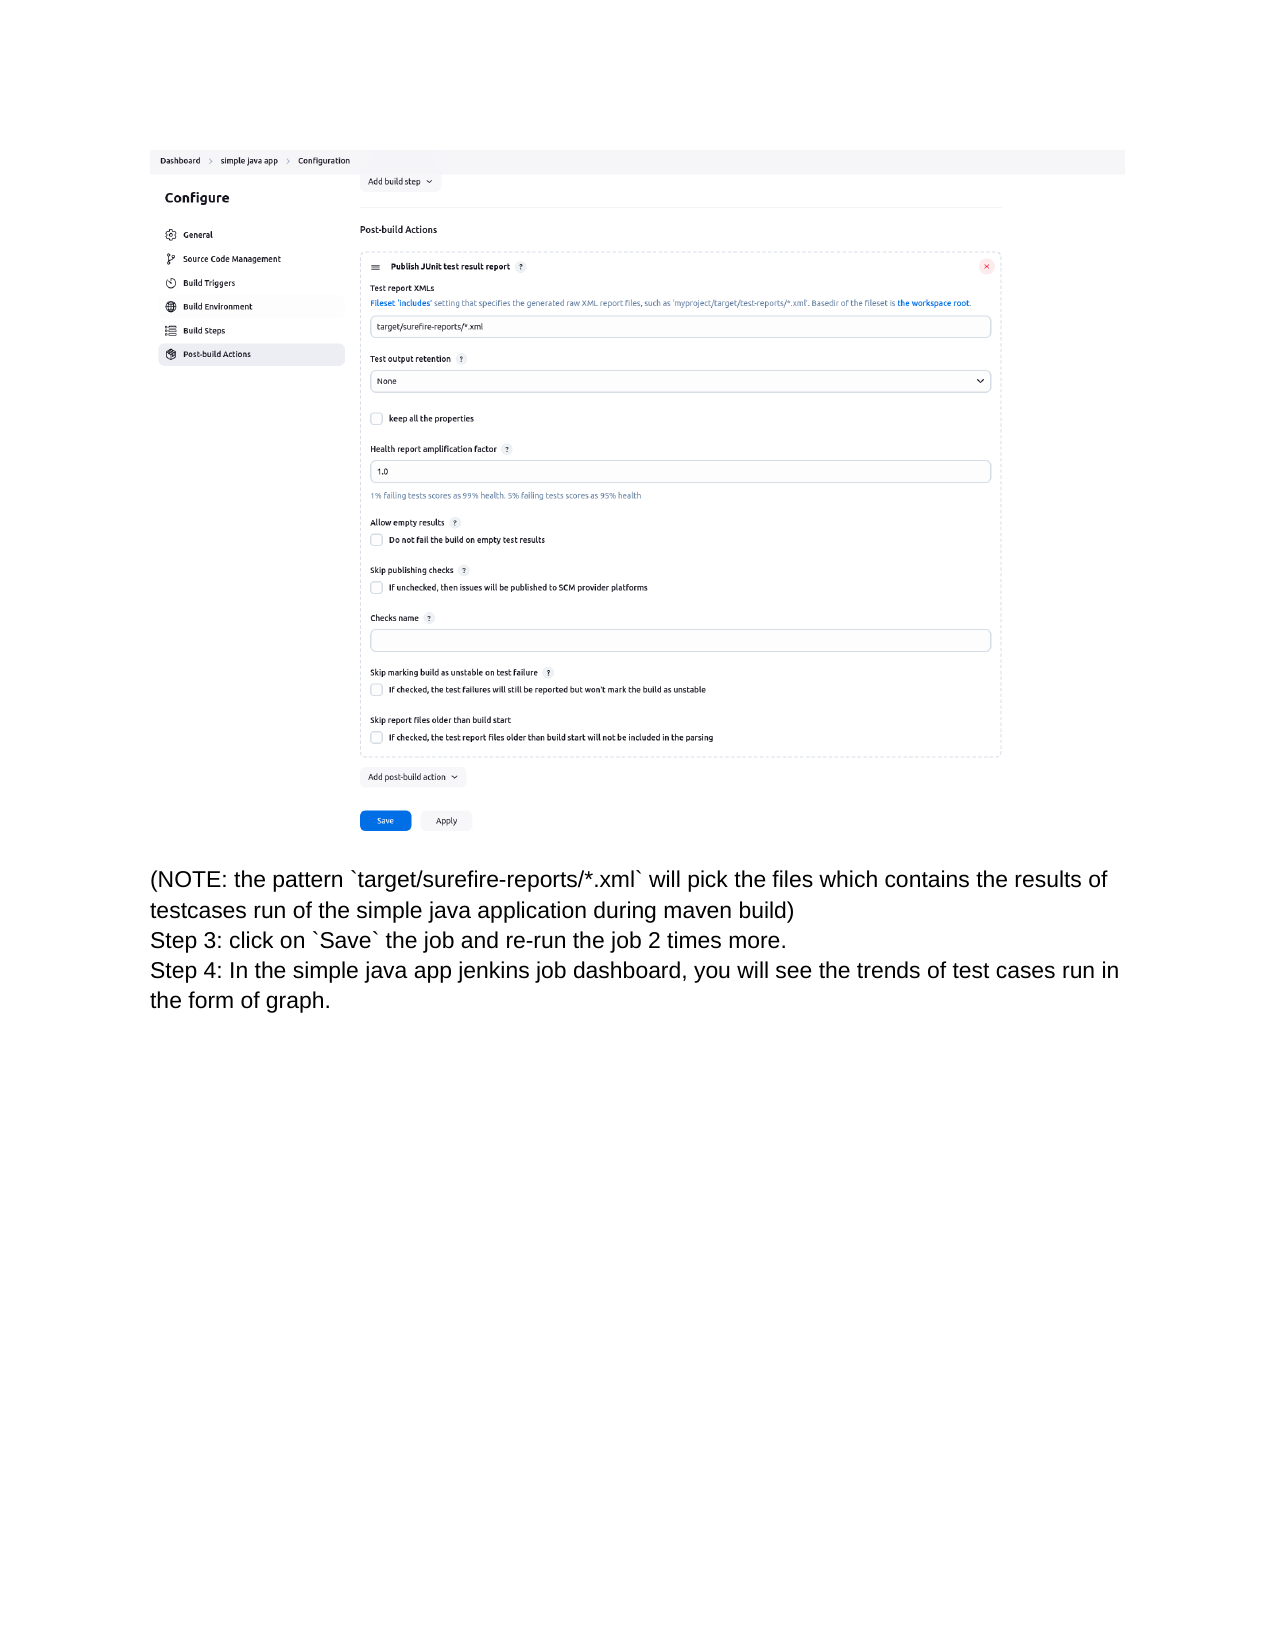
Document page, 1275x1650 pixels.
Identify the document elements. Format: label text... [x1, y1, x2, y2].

text (NOTE: the pattern `target/surefire-reports/*.xml` will pick the files which contains the results of testcases run of the simple java application during maven build) [150, 866, 1125, 923]
picture [150, 150, 1125, 863]
text Step 4: In the simple java app jenkins job dashboard, you will see the trends of test cases run in the form of graph. [150, 957, 1125, 1013]
text Step 3: click on `Save` the job and re-run the job 2 times more. [150, 927, 1125, 953]
